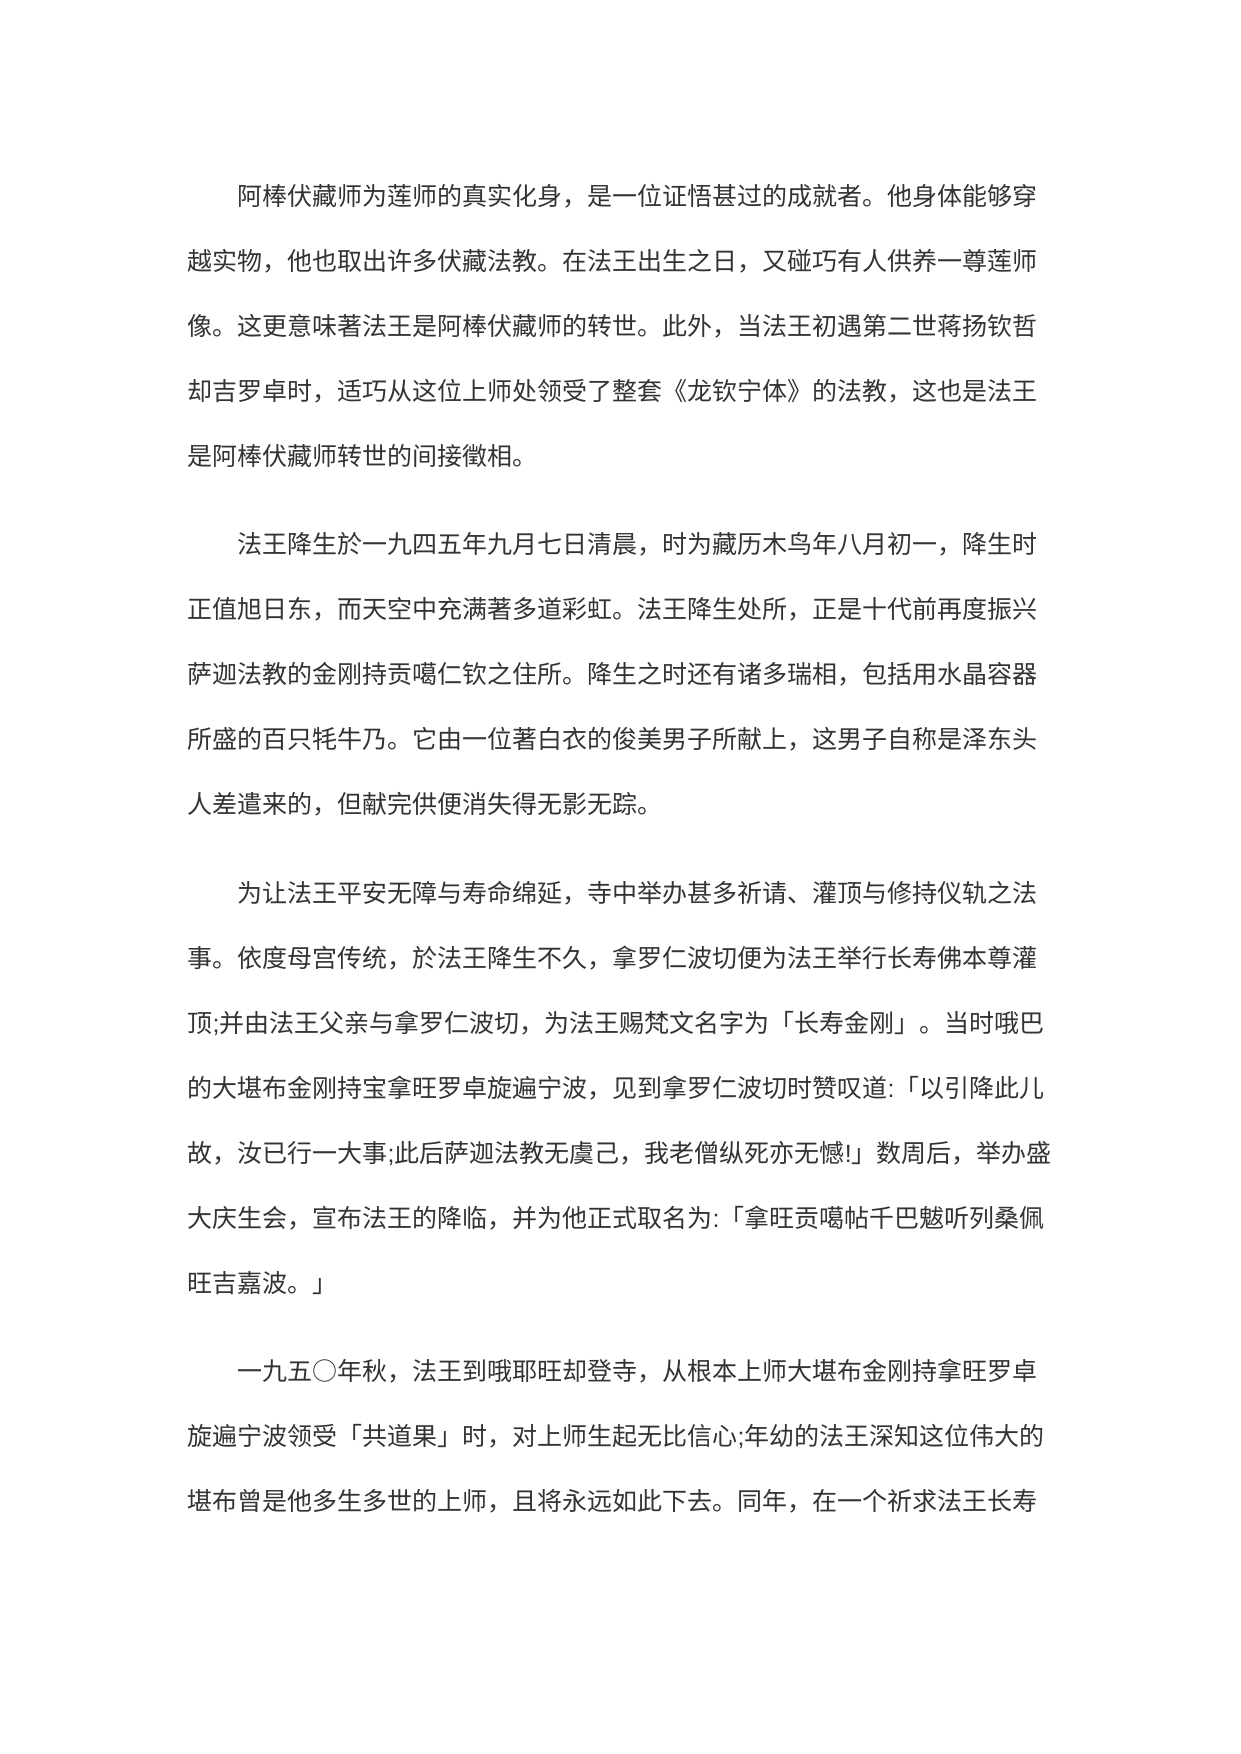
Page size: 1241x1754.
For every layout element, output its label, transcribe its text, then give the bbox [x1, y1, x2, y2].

text 阿棒伏藏师为莲师的真实化身，是一位证悟甚过的成就者。他身体能够穿越实物，他也取出许多伏藏法教。在法王出生之日，又碰巧有人供养一尊莲师像。这更意味著法王是阿棒伏藏师的转世。此外，当法王初遇第二世蒋扬钦哲却吉罗卓时，适巧从这位上师处领受了整套《龙钦宁体》的法教，这也是法王是阿棒伏藏师转世的间接徵相。 [187, 162, 1053, 487]
text 法王降生於一九四五年九月七日清晨，时为藏历木鸟年八月初一，降生时正值旭日东，而天空中充满著多道彩虹。法王降生处所，正是十代前再度振兴萨迦法教的金刚持贡噶仁钦之住所。降生之时还有诸多瑞相，包括用水晶容器所盛的百只牦牛乃。它由一位著白衣的俊美男子所献上，这男子自称是泽东头人差遣来的，但献完供便消失得无影无踪。 [187, 510, 1053, 835]
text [187, 1337, 1053, 1532]
text 为让法王平安无障与寿命绵延，寺中举办甚多祈请、灌顶与修持仪轨之法事。依度母宫传统，於法王降生不久，拿罗仁波切便为法王举行长寿佛本尊灌顶;并由法王父亲与拿罗仁波切，为法王赐梵文名字为「长寿金刚」。当时哦巴的大堪布金刚持宝拿旺罗卓旋遍宁波，见到拿罗仁波切时赞叹道:「以引降此儿故，汝已行一大事;此后萨迦法教无虞己，我老僧纵死亦无憾!」数周后，举办盛大庆生会，宣布法王的降临，并为他正式取名为:「拿旺贡噶帖千巴魃听列桑佩旺吉嘉波。」 [187, 859, 1053, 1314]
